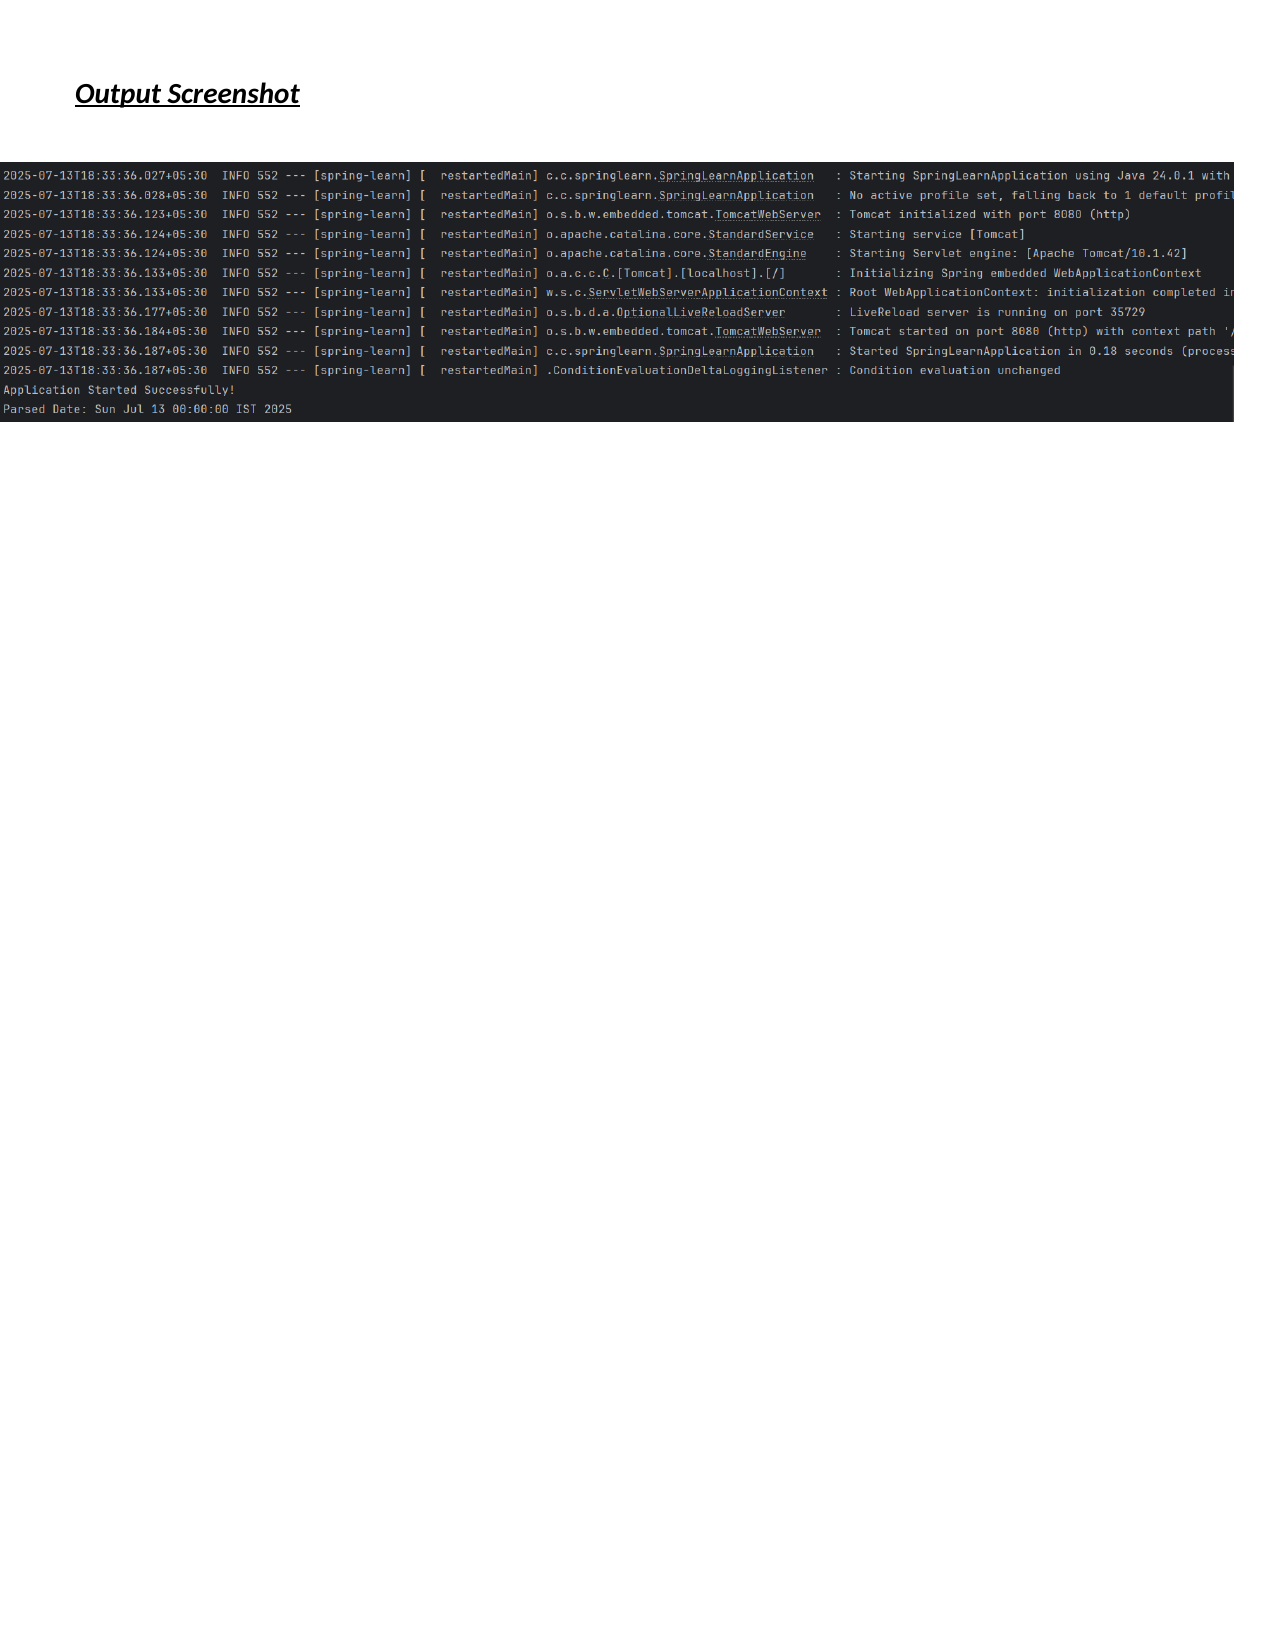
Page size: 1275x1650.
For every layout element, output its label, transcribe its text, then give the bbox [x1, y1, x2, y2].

picture [0, 162, 1234, 422]
text Output Screenshot [75, 75, 1200, 111]
